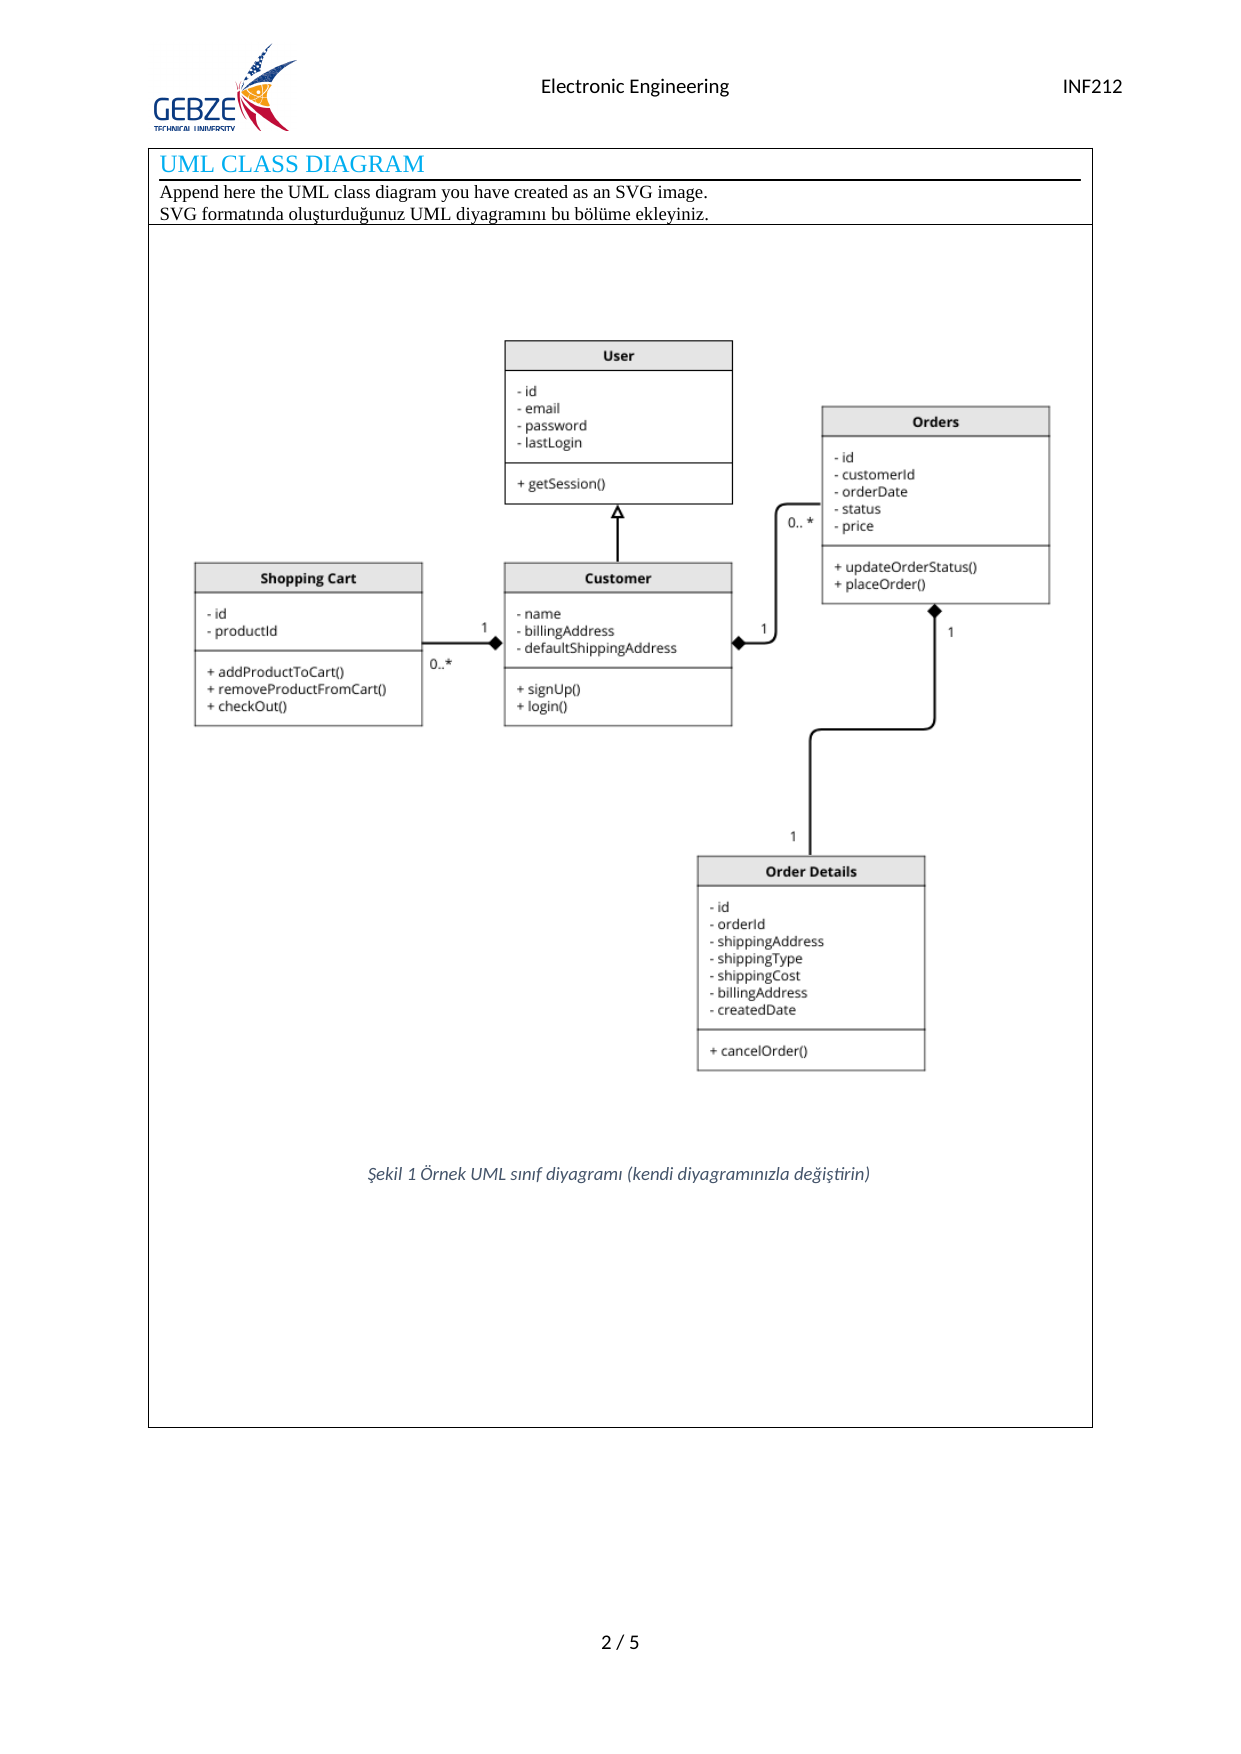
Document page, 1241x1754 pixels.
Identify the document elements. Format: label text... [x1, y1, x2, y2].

table_header UML CLASS DIAGRAM Append here the UML class diagram you have created as an SVG image. SVG formatında oluşturduğunuz UML diyagramını bu bölüme ekleyiniz. [149, 149, 1092, 224]
picture [147, 42, 168, 135]
picture [163, 249, 1077, 1162]
